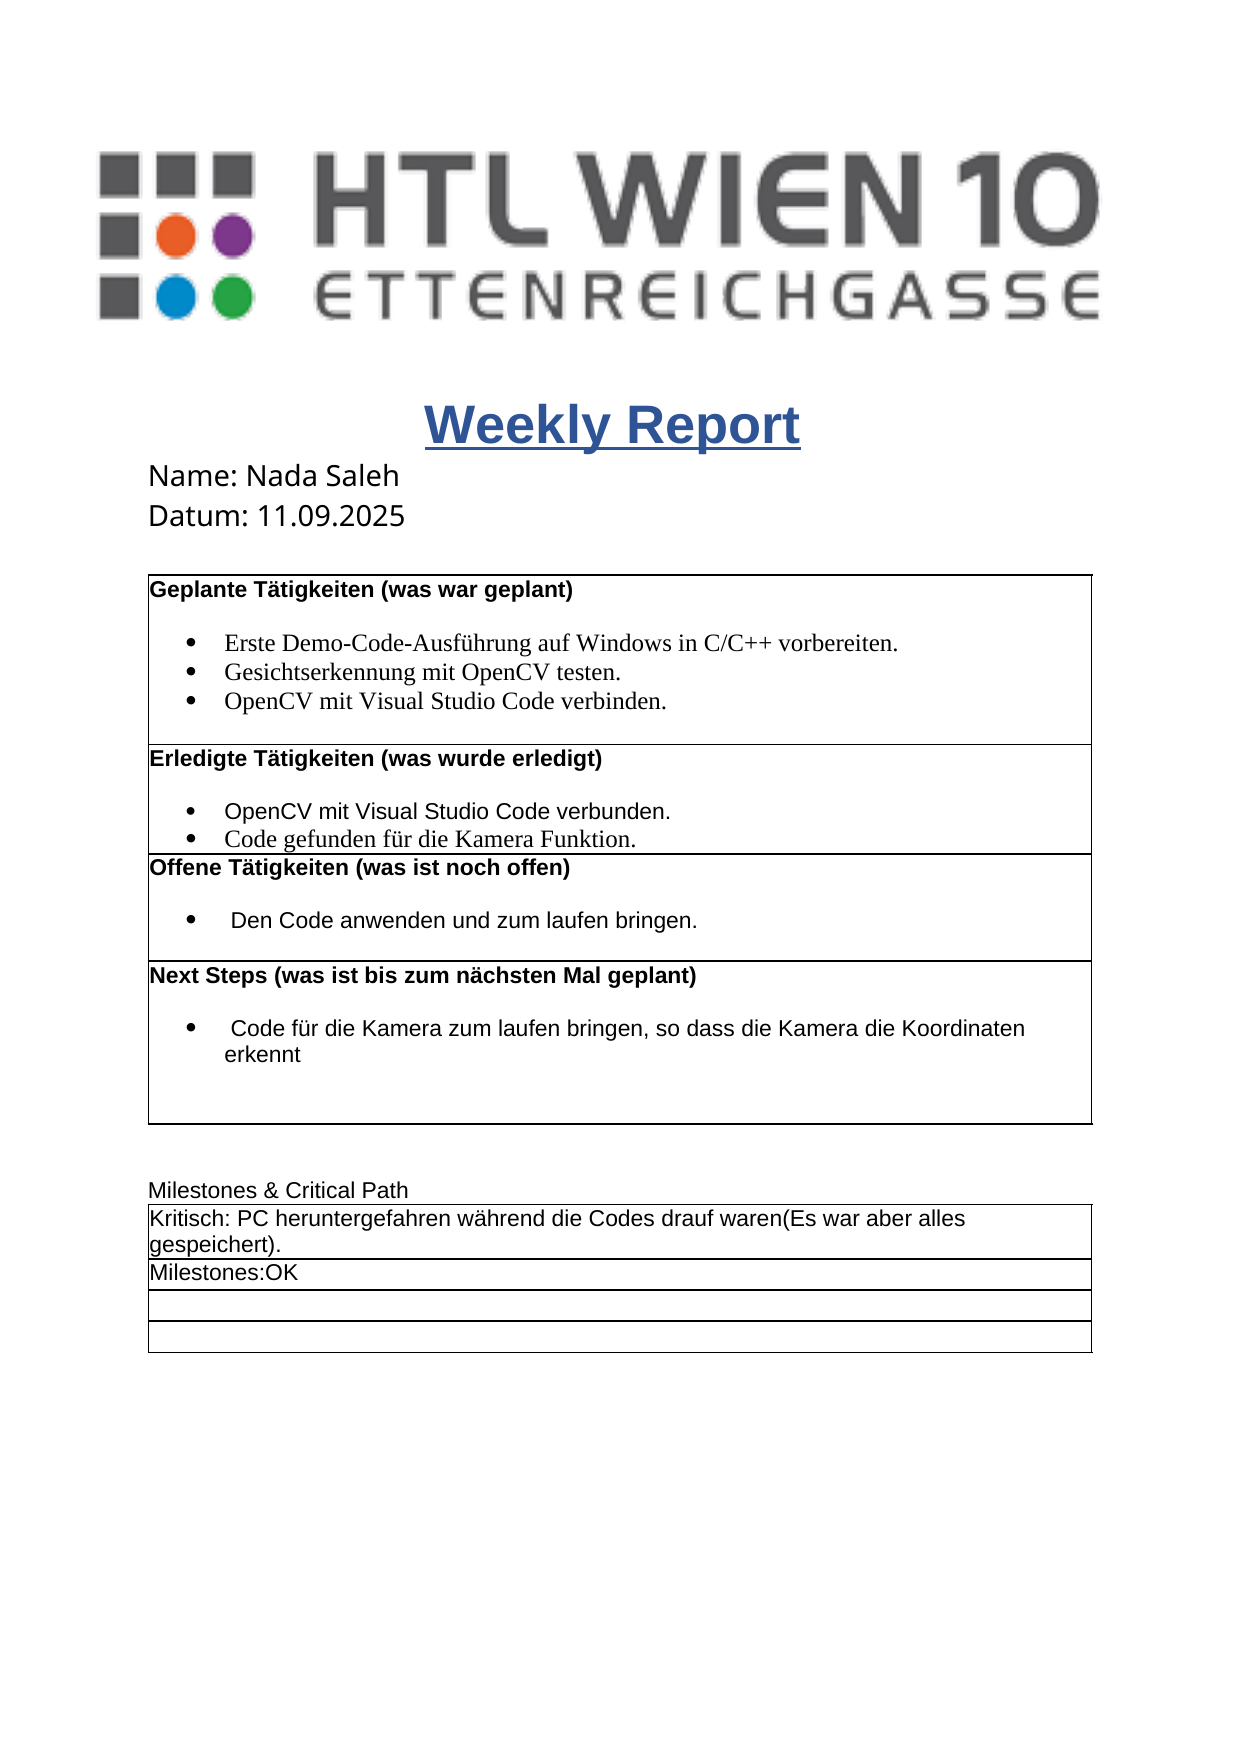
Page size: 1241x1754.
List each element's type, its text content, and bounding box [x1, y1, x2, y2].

table_cell [149, 1291, 1091, 1320]
table_header Geplante Tätigkeiten (was war geplant) Erste Demo-Code-Ausführung auf Windows in C/C++ vorbereiten. Gesichtserkennung mit OpenCV testen. OpenCV mit Visual Studio Code verbinden. [149, 576, 1091, 743]
table_cell Milestones:OK [149, 1260, 1091, 1289]
table_header Kritisch: PC heruntergefahren während die Codes drauf waren(Es war aber alles gespeichert). [149, 1205, 1091, 1258]
text Name: Nada Saleh [148, 455, 1093, 495]
table_cell Offene Tätigkeiten (was ist noch offen) Den Code anwenden und zum laufen bringen. [149, 855, 1091, 960]
table_cell Next Steps (was ist bis zum nächsten Mal geplant) Code für die Kamera zum laufen bringen, so dass die Kamera die Koordinaten erkennt [149, 962, 1091, 1123]
table_cell [149, 1322, 1091, 1352]
table_cell Erledigte Tätigkeiten (was wurde erledigt) OpenCV mit Visual Studio Code verbunden. Code gefunden für die Kamera Funktion. [149, 745, 1091, 853]
picture [92, 147, 1106, 324]
text Weekly Report [148, 393, 1093, 455]
text Milestones & Critical Path [148, 1177, 1093, 1203]
text Datum: 11.09.2025 [148, 495, 1093, 534]
